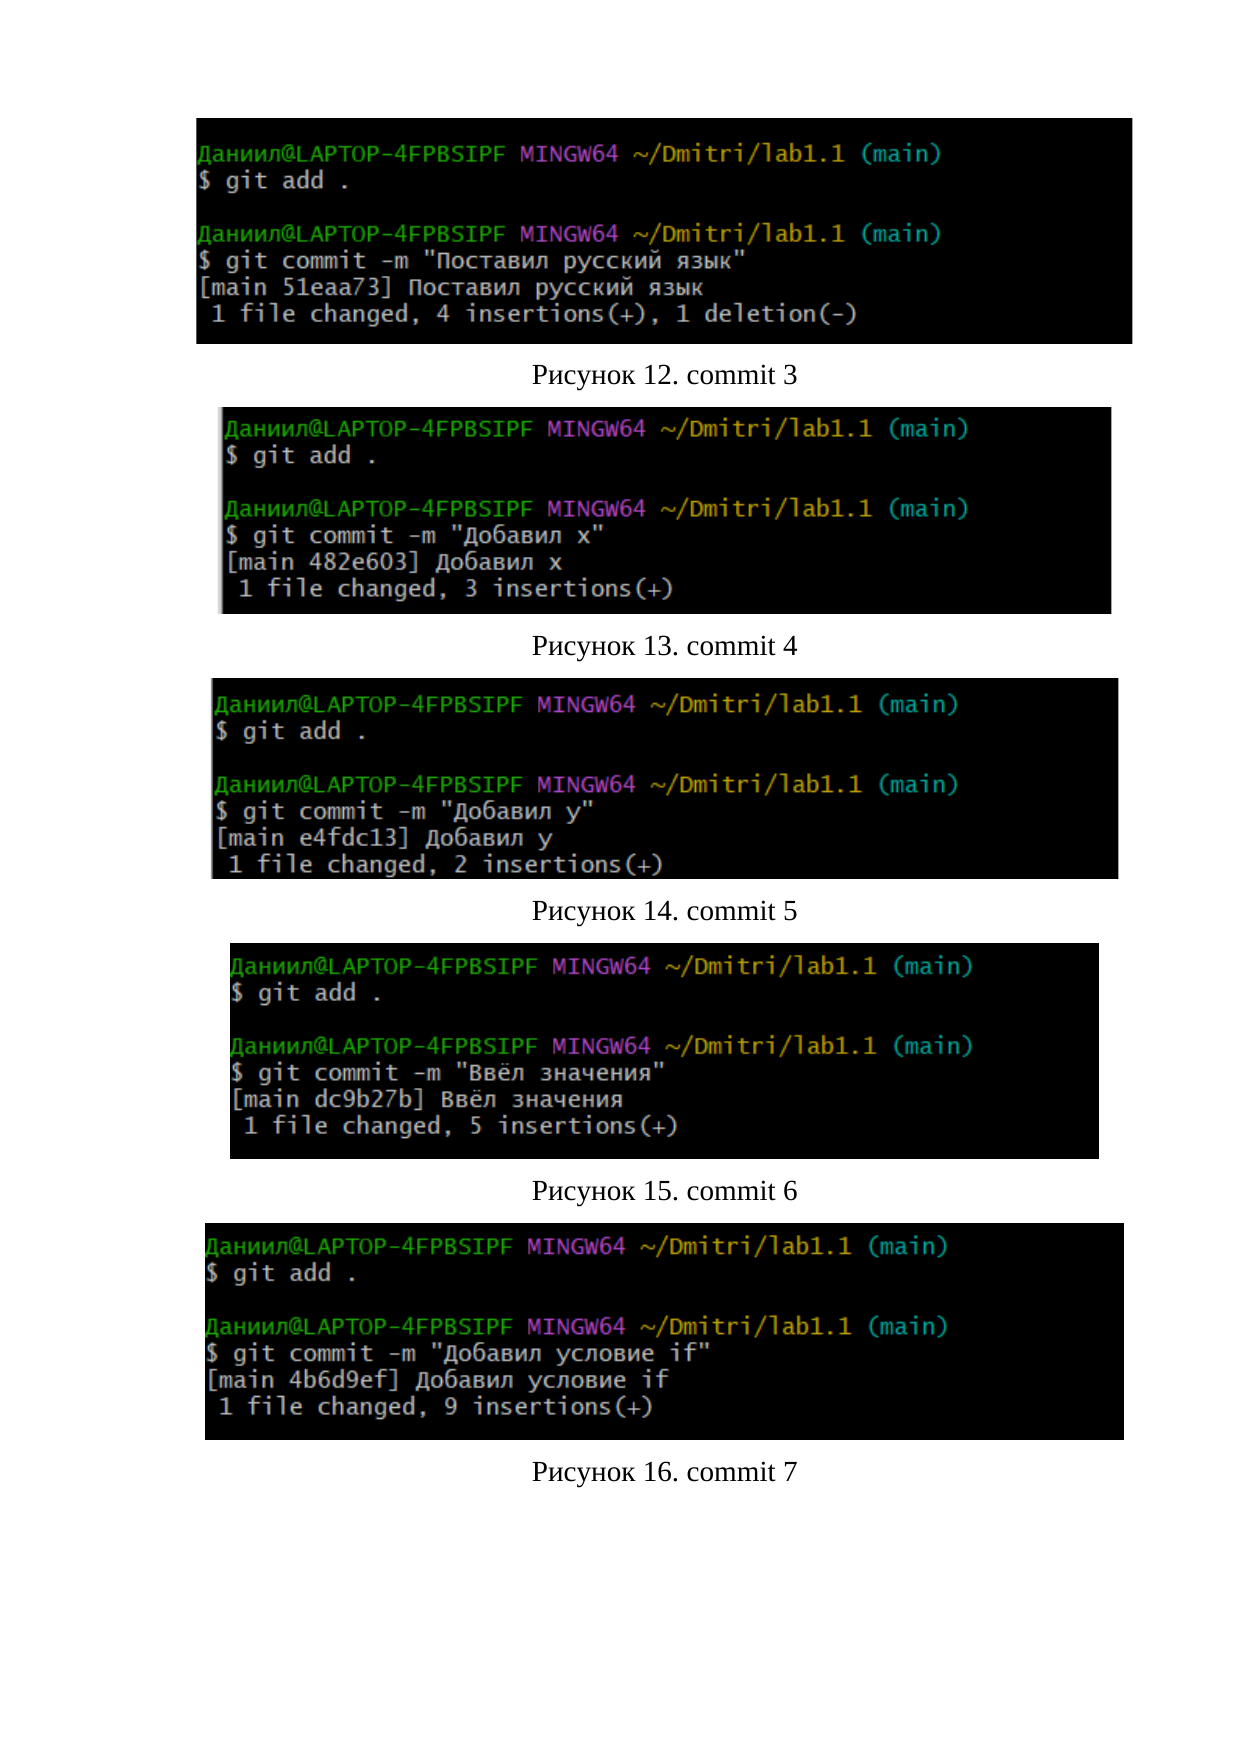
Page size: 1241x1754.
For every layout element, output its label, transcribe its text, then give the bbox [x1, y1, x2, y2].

picture [230, 943, 1099, 1159]
picture [205, 1223, 1124, 1440]
picture [210, 678, 1119, 879]
text Рисунок 16. commit 7 [177, 1454, 1152, 1487]
text Рисунок 15. commit 6 [177, 1173, 1152, 1207]
text Рисунок 12. commit 3 [177, 357, 1152, 391]
picture [196, 118, 1133, 344]
text Рисунок 14. commit 5 [177, 893, 1152, 927]
text Рисунок 13. commit 4 [177, 628, 1152, 662]
picture [217, 407, 1112, 614]
